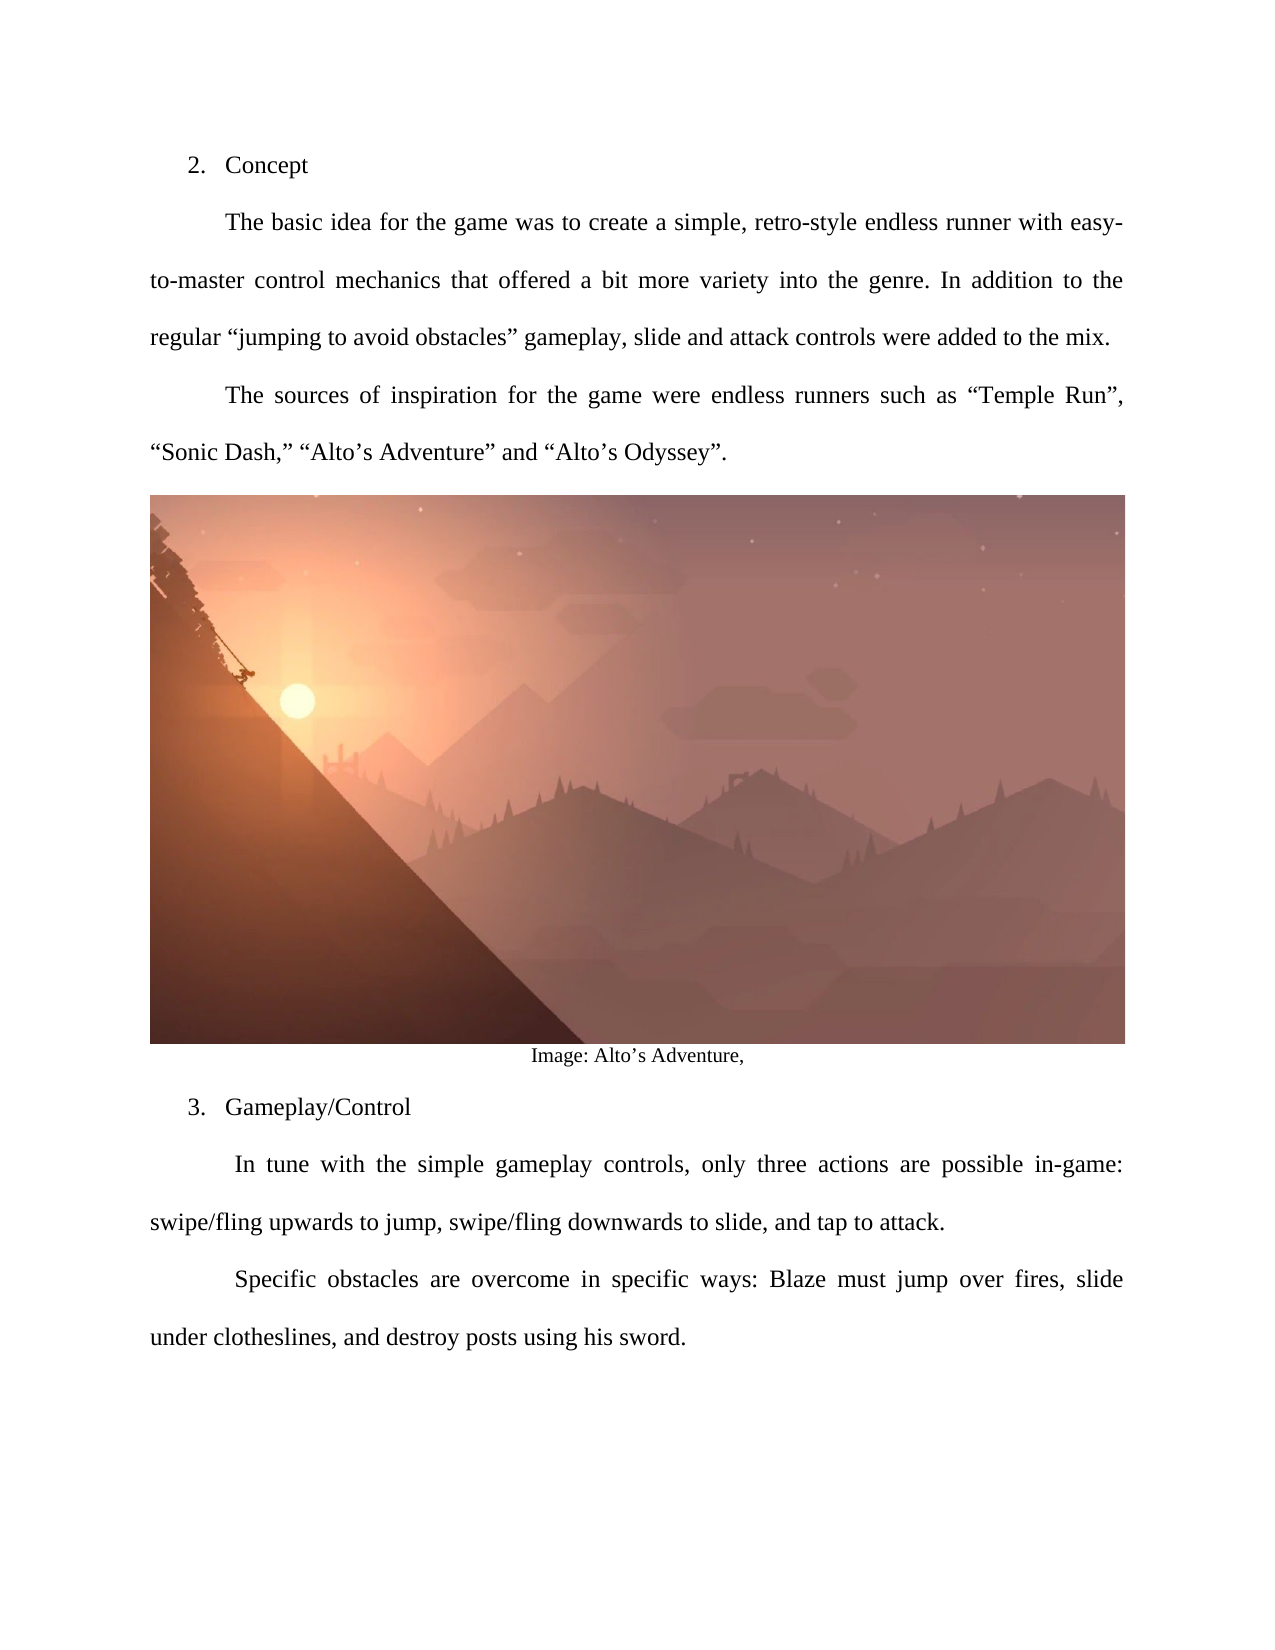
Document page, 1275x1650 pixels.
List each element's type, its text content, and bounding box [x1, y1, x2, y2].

text The basic idea for the game was to create a simple, retro-style endless runner with easy-to-master control mechanics that offered a bit more variety into the genre. In addition to the regular “jumping to avoid obstacles” gameplay, slide and attack controls were added to the mix. [150, 207, 1125, 351]
list Gameplay/Control [187, 1092, 1125, 1120]
text The sources of inspiration for the game were endless runners such as “Temple Run”, “Sonic Dash,” “Alto’s Adventure” and “Alto’s Odyssey”. [150, 380, 1125, 466]
text Image: Alto’s Adventure, [150, 1044, 1125, 1067]
picture [150, 495, 1125, 1044]
text Specific obstacles are overcome in specific ways: Blaze must jump over fires, slide under clotheslines, and destroy posts using his sword. [150, 1264, 1125, 1350]
text In tune with the simple gameplay controls, only three actions are possible in-game: swipe/fling upwards to jump, swipe/fling downwards to slide, and tap to attack. [150, 1149, 1125, 1235]
list Concept [187, 150, 1125, 179]
